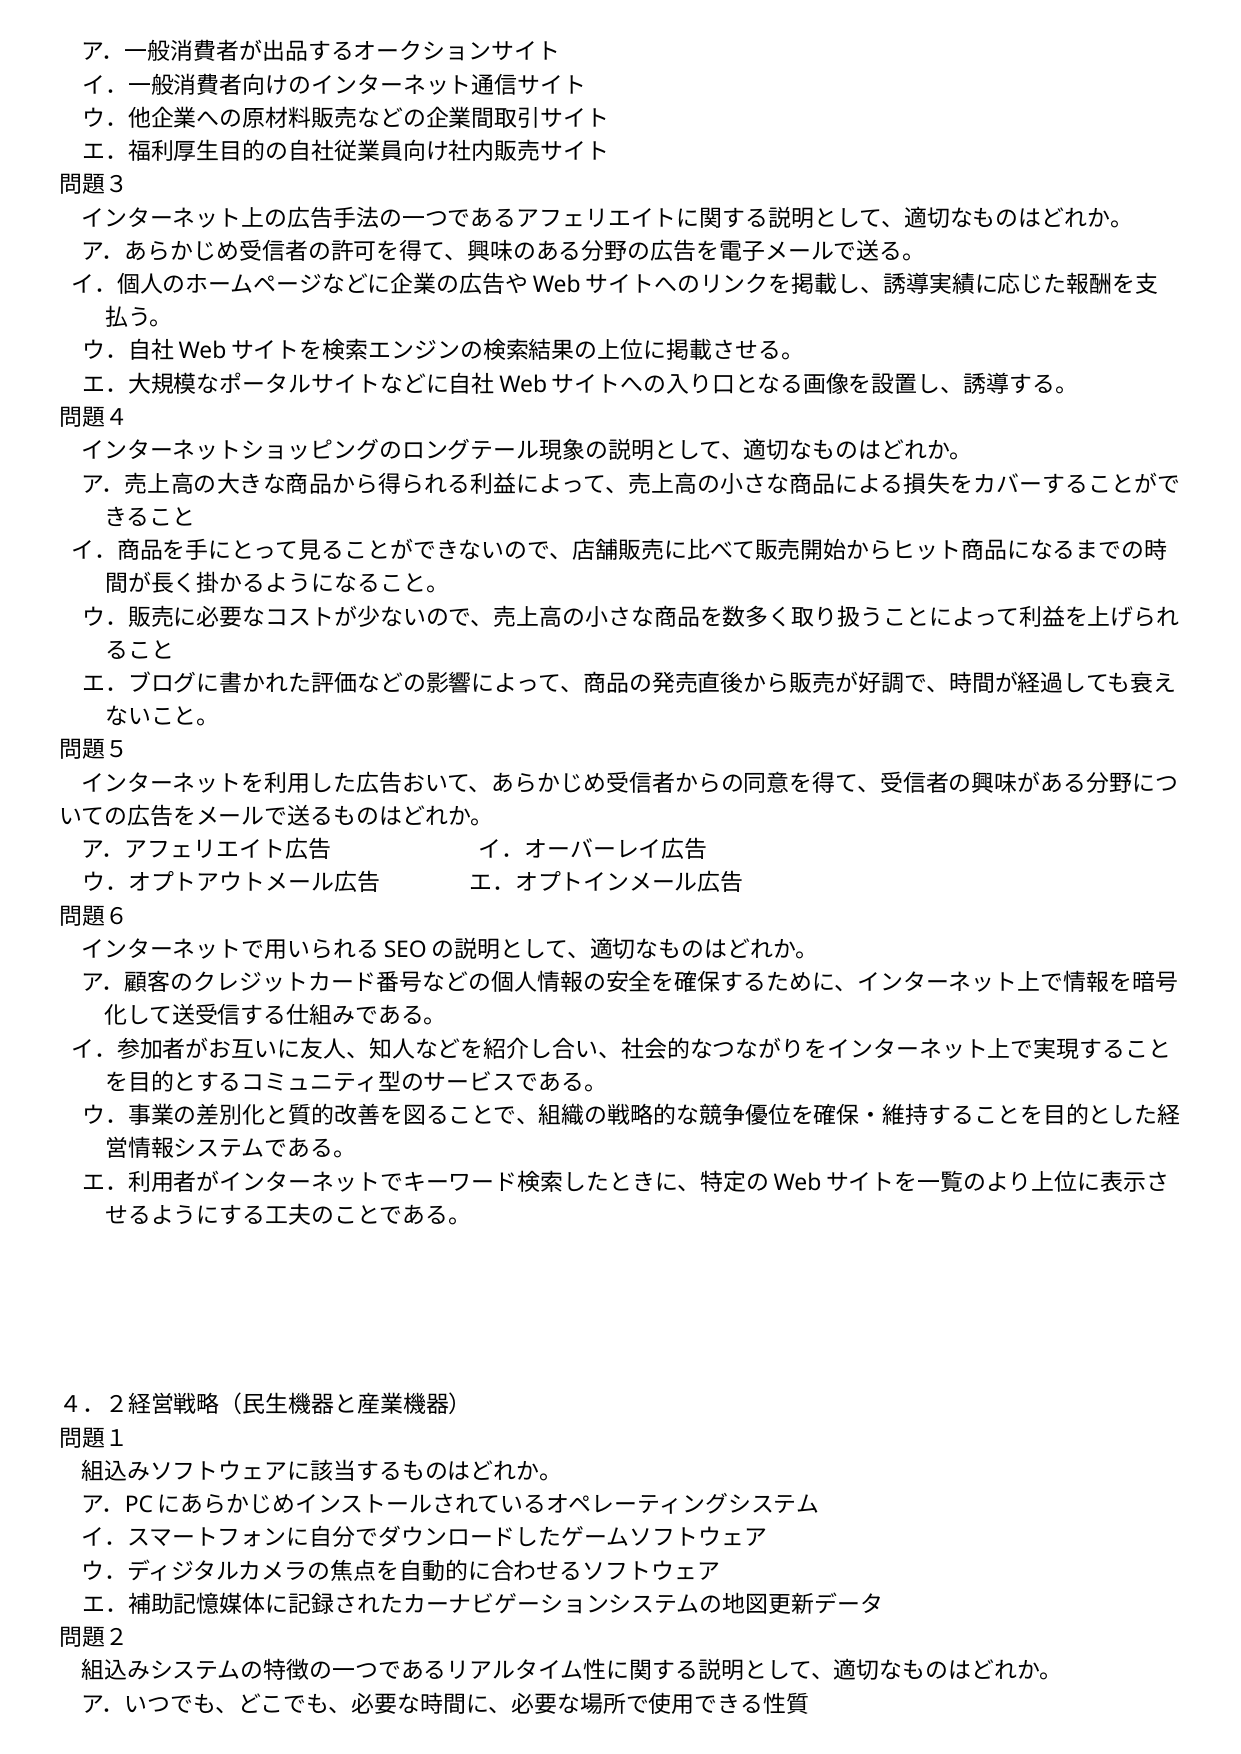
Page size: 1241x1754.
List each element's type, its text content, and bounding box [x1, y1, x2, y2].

text インターネットショッピングのロングテール現象の説明として、適切なものはどれか。 [81, 432, 1181, 466]
text エ．ブログに書かれた評価などの影響によって、商品の発売直後から販売が好調で、時間が経過しても衰え [59, 665, 1181, 698]
text 問題５ [59, 731, 1181, 764]
text イ．一般消費者向けのインターネット通信サイト [59, 66, 1181, 100]
text ること [59, 632, 1181, 665]
text 問題２ [59, 1619, 1181, 1652]
text せるようにする工夫のことである。 [59, 1197, 1181, 1230]
text ウ．オプトアウトメール広告 エ．オプトインメール広告 [59, 864, 1181, 897]
text ウ．自社Webサイトを検索エンジンの検索結果の上位に掲載させる。 [59, 332, 1181, 366]
text イ．個人のホームページなどに企業の広告やWebサイトへのリンクを掲載し、誘導実績に応じた報酬を支 [59, 266, 1181, 299]
text 営情報システムである。 [59, 1130, 1181, 1163]
text エ．福利厚生目的の自社従業員向け社内販売サイト [59, 133, 1181, 166]
text 問題６ [59, 897, 1181, 931]
text イ．スマートフォンに自分でダウンロードしたゲームソフトウェア [81, 1519, 1181, 1552]
text いての広告をメールで送るものはどれか。 [59, 798, 1181, 831]
text インターネットで用いられるSEOの説明として、適切なものはどれか。 [81, 931, 1181, 964]
text イ．参加者がお互いに友人、知人などを紹介し合い、社会的なつながりをインターネット上で実現すること [59, 1031, 1181, 1064]
text を目的とするコミュニティ型のサービスである。 [59, 1064, 1181, 1097]
text ア．アフェリエイト広告 イ．オーバーレイ広告 [81, 831, 1181, 864]
text 払う。 [59, 299, 1181, 332]
text ウ．事業の差別化と質的改善を図ることで、組織の戦略的な競争優位を確保・維持することを目的とした経 [59, 1097, 1181, 1130]
text 問題３ [59, 166, 1181, 199]
text ウ．ディジタルカメラの焦点を自動的に合わせるソフトウェア [81, 1552, 1181, 1586]
text ウ．販売に必要なコストが少ないので、売上高の小さな商品を数多く取り扱うことによって利益を上げられ [59, 598, 1181, 632]
text 問題４ [59, 399, 1181, 432]
text ア．PCにあらかじめインストールされているオペレーティングシステム [81, 1486, 1181, 1519]
text 問題１ [59, 1419, 1181, 1453]
text ないこと。 [59, 698, 1181, 731]
text エ．補助記憶媒体に記録されたカーナビゲーションシステムの地図更新データ [59, 1586, 1181, 1619]
text 組込みシステムの特徴の一つであるリアルタイム性に関する説明として、適切なものはどれか。 [81, 1652, 1181, 1685]
text ４．２経営戦略（民生機器と産業機器） [59, 1386, 1181, 1419]
text インターネットを利用した広告おいて、あらかじめ受信者からの同意を得て、受信者の興味がある分野につ [81, 764, 1181, 798]
text イ．商品を手にとって見ることができないので、店舗販売に比べて販売開始からヒット商品になるまでの時 [59, 532, 1181, 565]
text 組込みソフトウェアに該当するものはどれか。 [81, 1453, 1181, 1486]
text ア．あらかじめ受信者の許可を得て、興味のある分野の広告を電子メールで送る。 [81, 233, 1181, 266]
text エ．利用者がインターネットでキーワード検索したときに、特定のWebサイトを一覧のより上位に表示さ [59, 1163, 1181, 1197]
text インターネット上の広告手法の一つであるアフェリエイトに関する説明として、適切なものはどれか。 [81, 199, 1181, 233]
text 間が長く掛かるようになること。 [59, 565, 1181, 598]
text ア．顧客のクレジットカード番号などの個人情報の安全を確保するために、インターネット上で情報を暗号化して送受信する仕組みである。 [81, 964, 1181, 1031]
text ア．一般消費者が出品するオークションサイト [81, 33, 1181, 66]
text ア．いつでも、どこでも、必要な時間に、必要な場所で使用できる性質 [81, 1685, 1181, 1719]
text エ．大規模なポータルサイトなどに自社Webサイトへの入り口となる画像を設置し、誘導する。 [59, 366, 1181, 399]
text ア．売上高の大きな商品から得られる利益によって、売上高の小さな商品による損失をカバーすることができること [81, 466, 1181, 532]
text ウ．他企業への原材料販売などの企業間取引サイト [59, 100, 1181, 133]
